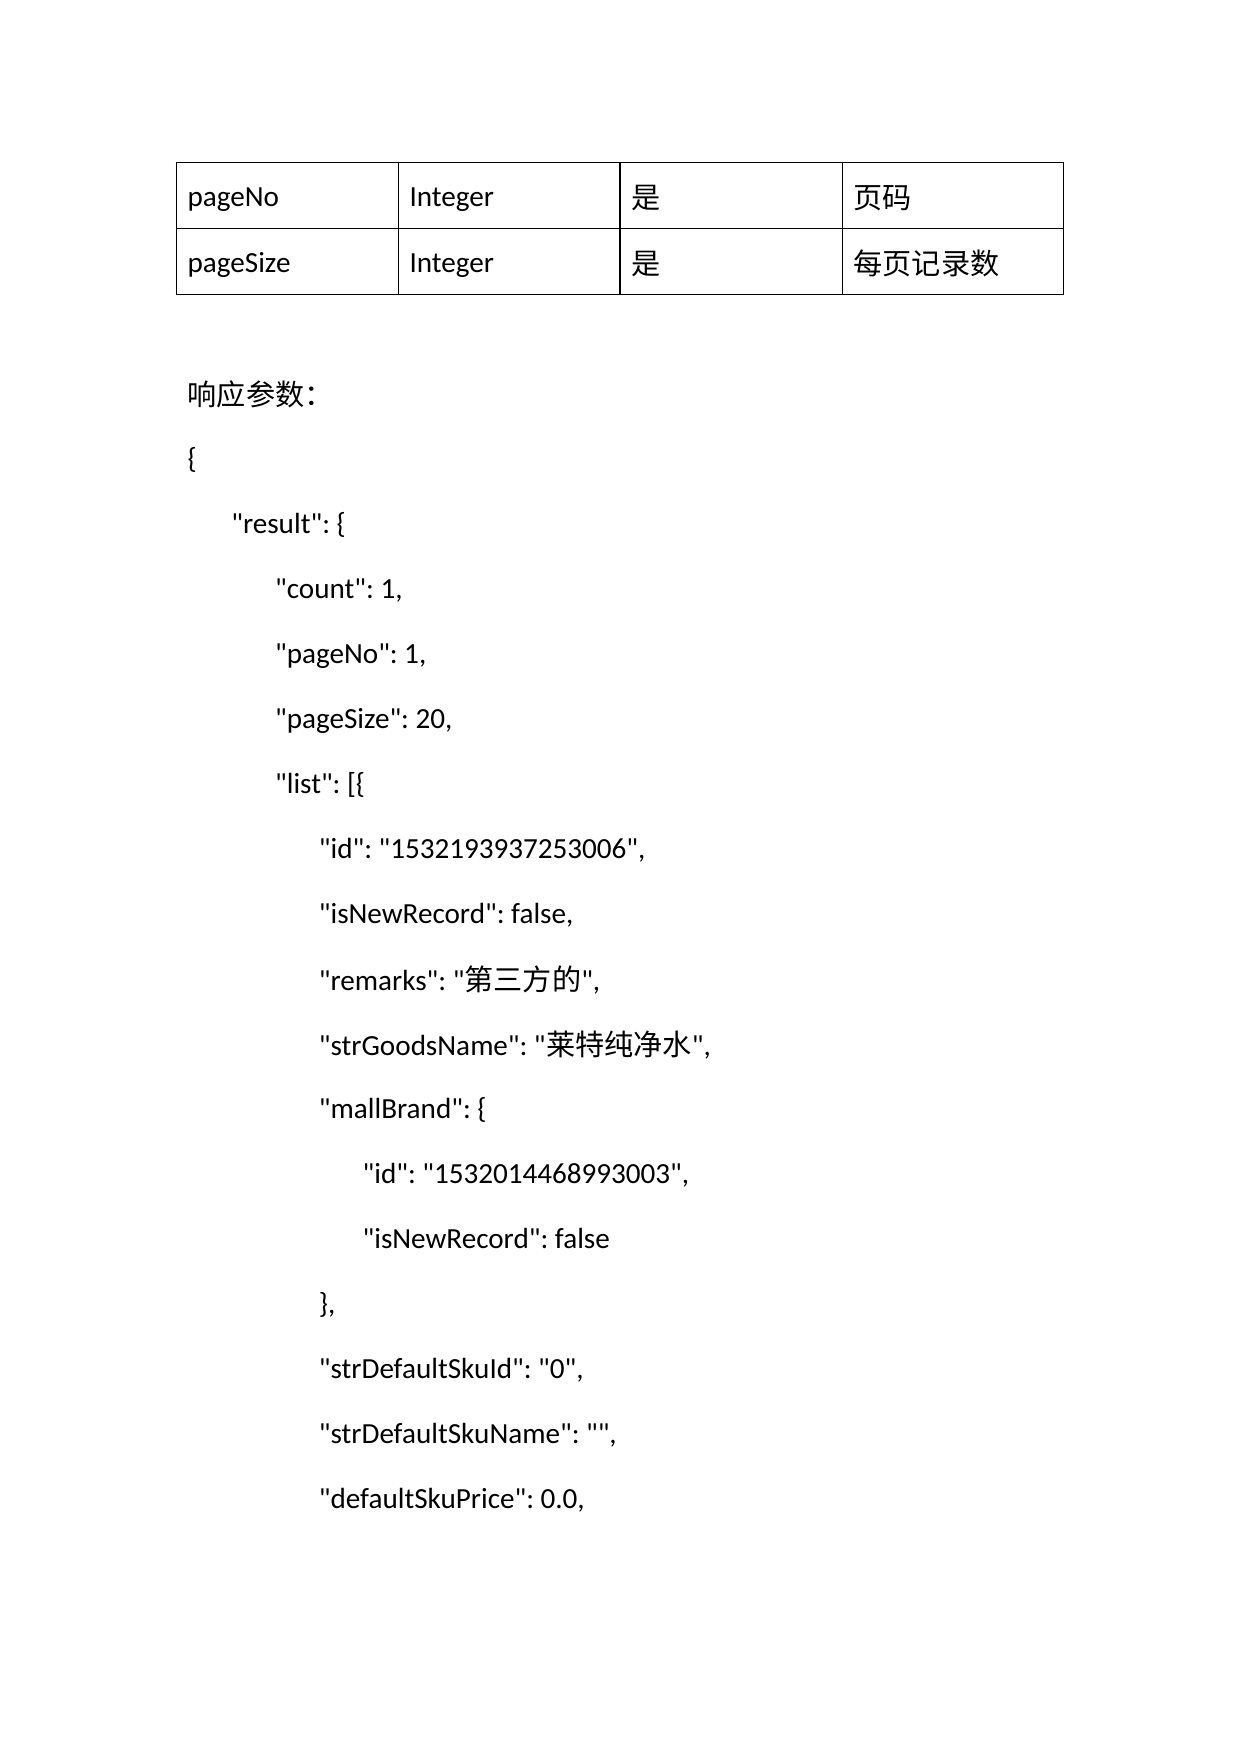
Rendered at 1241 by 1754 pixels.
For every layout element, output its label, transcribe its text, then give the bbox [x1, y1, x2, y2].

text }, [187, 1270, 1053, 1335]
text "list": [{ [187, 750, 1053, 815]
text "isNewRecord": false, [187, 880, 1053, 945]
table_cell 页码 [843, 163, 1063, 228]
text "defaultSkuPrice": 0.0, [187, 1465, 1053, 1530]
table_cell 是 [621, 163, 842, 228]
text "id": "1532193937253006", [187, 815, 1053, 880]
text "strGoodsName": "莱特纯净水", [187, 1010, 1053, 1075]
text 响应参数： [187, 360, 1053, 425]
text "remarks": "第三方的", [187, 945, 1053, 1010]
table_cell Integer [399, 163, 619, 228]
text "isNewRecord": false [187, 1205, 1053, 1270]
text { [187, 425, 1053, 490]
table_cell pageNo [177, 163, 398, 228]
text "pageSize": 20, [187, 685, 1053, 750]
table_cell pageSize [177, 229, 398, 294]
text "count": 1, [187, 555, 1053, 620]
text "id": "1532014468993003", [187, 1140, 1053, 1205]
text "mallBrand": { [187, 1075, 1053, 1140]
text "pageNo": 1, [187, 620, 1053, 685]
table_cell Integer [399, 229, 619, 294]
table_cell 是 [621, 229, 842, 294]
text "strDefaultSkuId": "0", [187, 1335, 1053, 1400]
text "result": { [187, 490, 1053, 555]
text "strDefaultSkuName": "", [187, 1400, 1053, 1465]
table_cell 每页记录数 [843, 229, 1063, 294]
